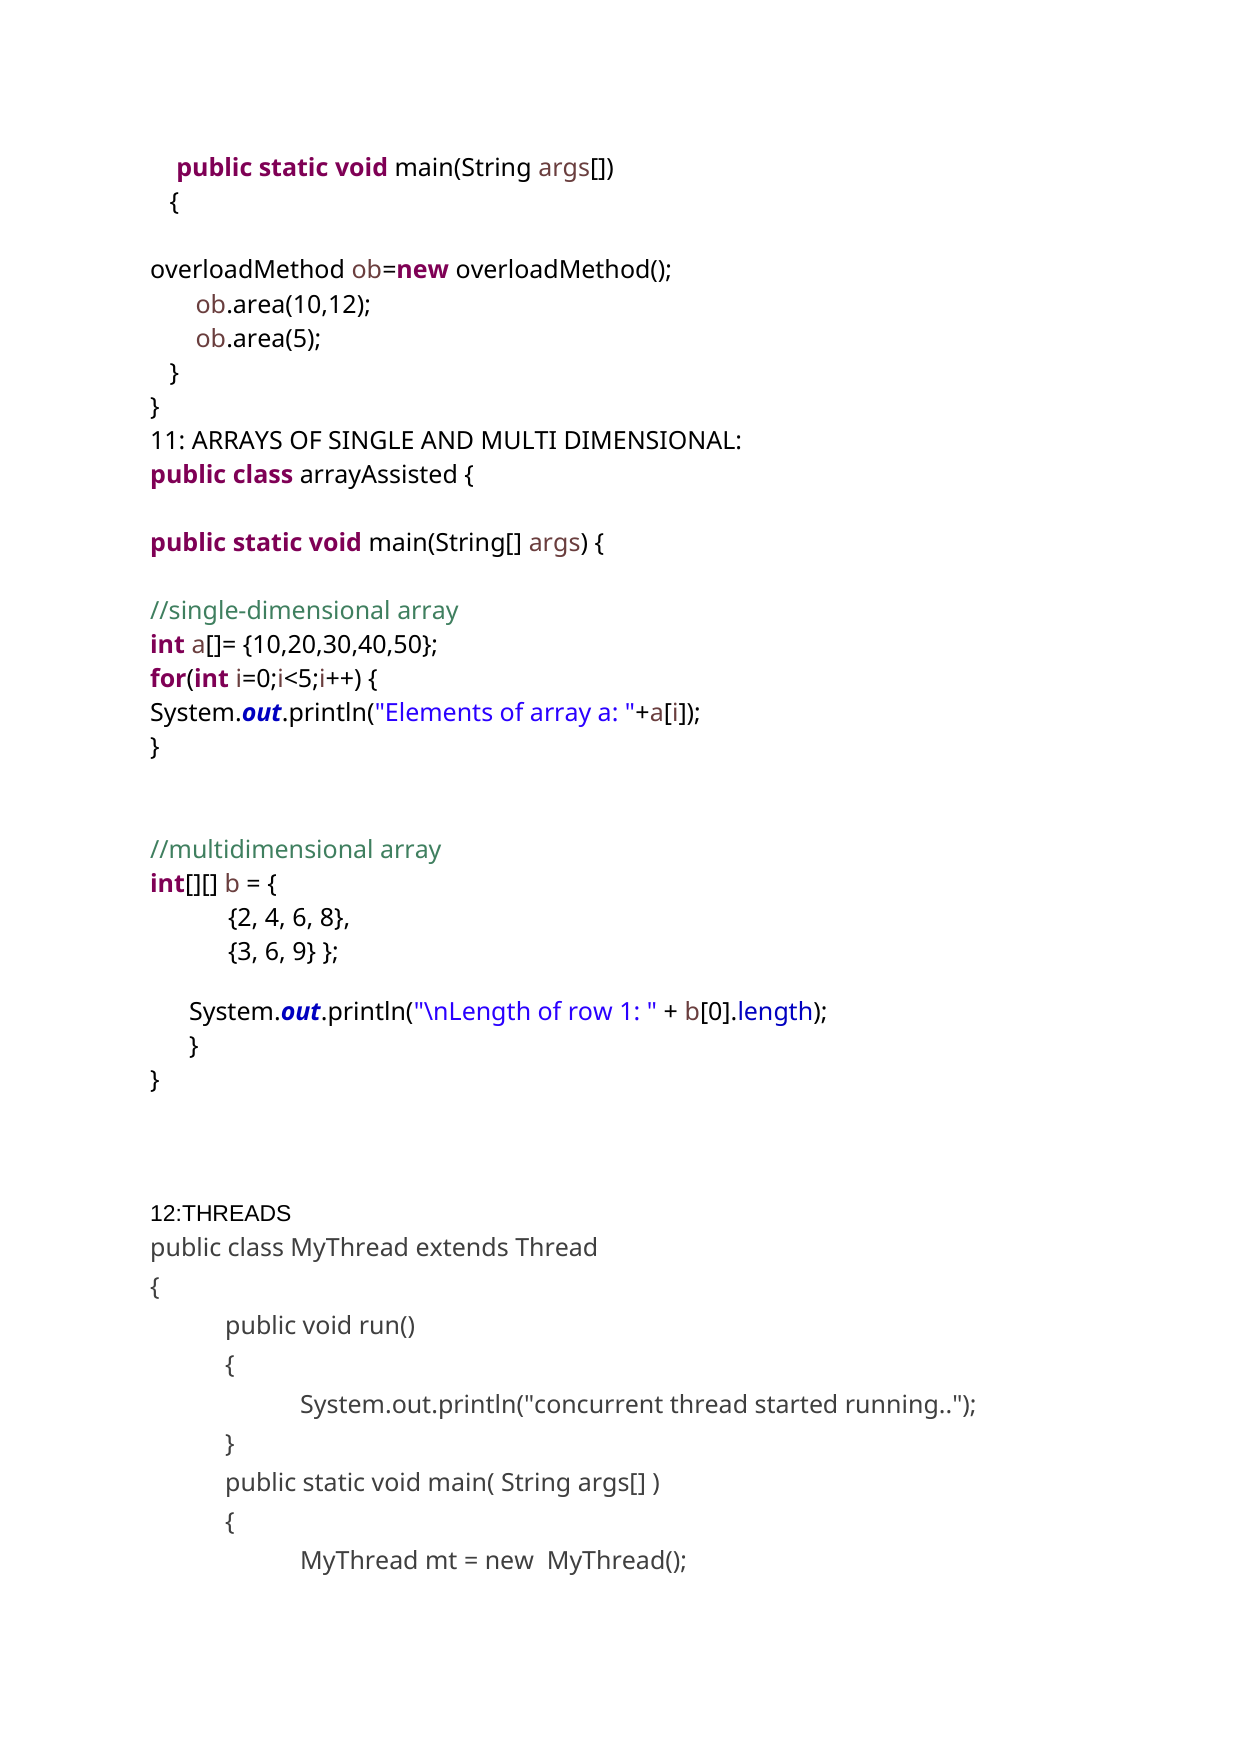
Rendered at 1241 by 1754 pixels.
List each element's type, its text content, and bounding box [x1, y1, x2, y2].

text System.out.println("concurrent thread started running.."); [150, 1386, 1090, 1420]
text public class MyThread extends Thread [150, 1230, 1090, 1264]
text overloadMethod ob=new overloadMethod(); [150, 252, 1090, 286]
text { [150, 1269, 1090, 1303]
text } [150, 1062, 1090, 1096]
text System.out.println("Elements of array a: "+a[i]); [150, 695, 1090, 729]
text //multidimensional array [150, 831, 1090, 865]
text } [150, 354, 1090, 388]
text int[][] b = { [150, 865, 1090, 899]
text } [150, 1028, 1090, 1062]
text ob.area(10,12); [150, 286, 1090, 320]
text { [150, 184, 1090, 218]
text public static void main(String[] args) { [150, 525, 1090, 559]
text { [150, 1347, 1090, 1381]
text } [150, 729, 1090, 763]
text int a[]= {10,20,30,40,50}; [150, 627, 1090, 661]
text public class arrayAssisted { [150, 457, 1090, 491]
text for(int i=0;i<5;i++) { [150, 661, 1090, 695]
text //single-dimensional array [150, 593, 1090, 627]
text System.out.println("\nLength of row 1: " + b[0].length); [150, 994, 1090, 1028]
text 12:THREADS [150, 1169, 1090, 1226]
text { [150, 1504, 1090, 1538]
text MyThread mt = new MyThread(); [150, 1543, 1090, 1577]
text 11: ARRAYS OF SINGLE AND MULTI DIMENSIONAL: [150, 422, 1090, 457]
text {2, 4, 6, 8}, [150, 899, 1090, 933]
text {3, 6, 9} }; [150, 933, 1090, 967]
text public void run() [150, 1308, 1090, 1342]
text ob.area(5); [150, 320, 1090, 354]
text public static void main( String args[] ) [150, 1465, 1090, 1499]
text public static void main(String args[]) [150, 150, 1090, 184]
text } [150, 1426, 1090, 1459]
text } [150, 388, 1090, 422]
